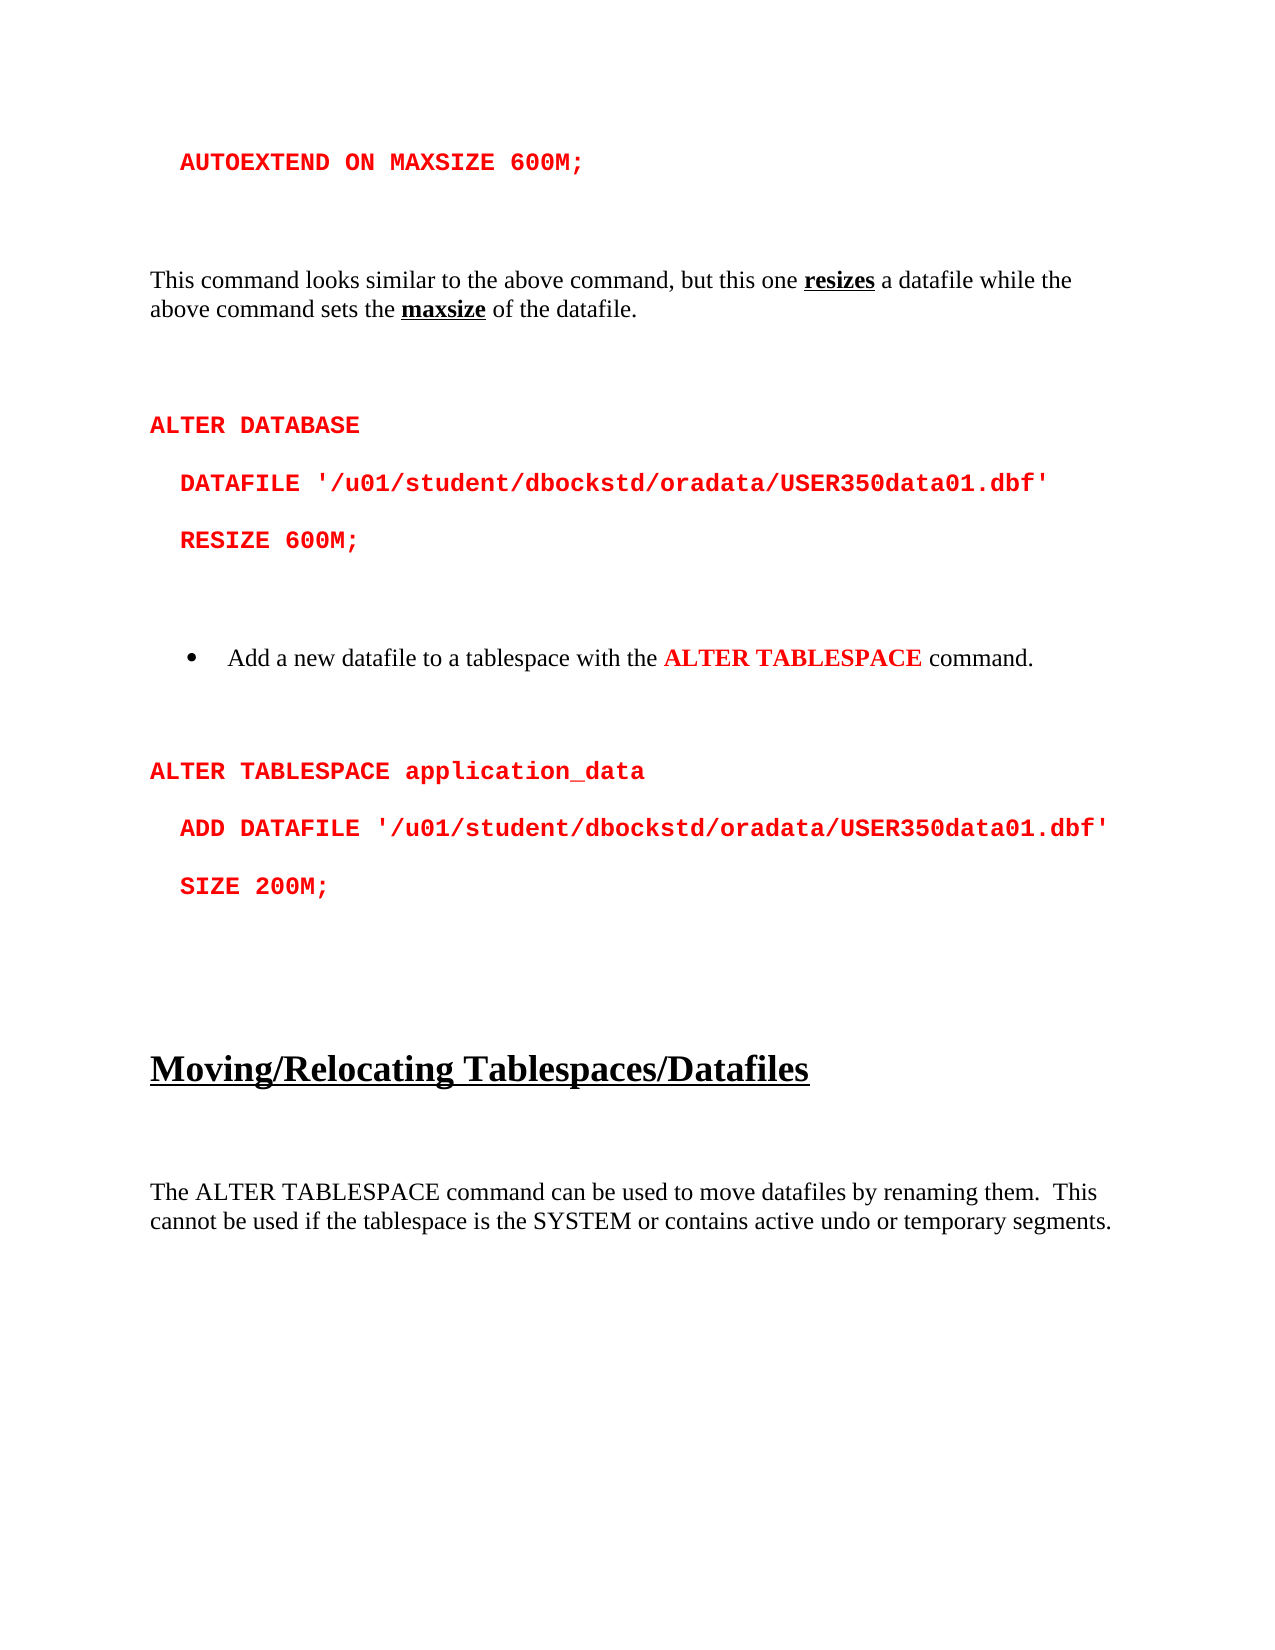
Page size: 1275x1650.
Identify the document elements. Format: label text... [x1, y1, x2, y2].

text SIZE 200M; [150, 873, 1125, 902]
text  Add a new datafile to a tablespace with the ALTER TABLESPACE command. [187, 643, 1125, 671]
text RESIZE 600M; [150, 528, 1125, 556]
text Moving/Relocating Tablespaces/Datafiles [150, 1047, 1125, 1090]
text ALTER DATABASE [150, 413, 1125, 441]
text AUTOEXTEND ON MAXSIZE 600M; [150, 150, 1125, 178]
text ALTER TABLESPACE application_data [150, 758, 1125, 787]
text This command looks similar to the above command, but this one resizes a datafile while the above command sets the maxsize of the datafile. [150, 265, 1125, 322]
text DATAFILE '/u01/student/dbockstd/oradata/USER350data01.dbf' [150, 470, 1125, 498]
text The ALTER TABLESPACE command can be used to move datafiles by renaming them. This cannot be used if the tablespace is the SYSTEM or contains active undo or temporary segments. [150, 1177, 1125, 1234]
text ADD DATAFILE '/u01/student/dbockstd/oradata/USER350data01.dbf' [150, 816, 1125, 844]
